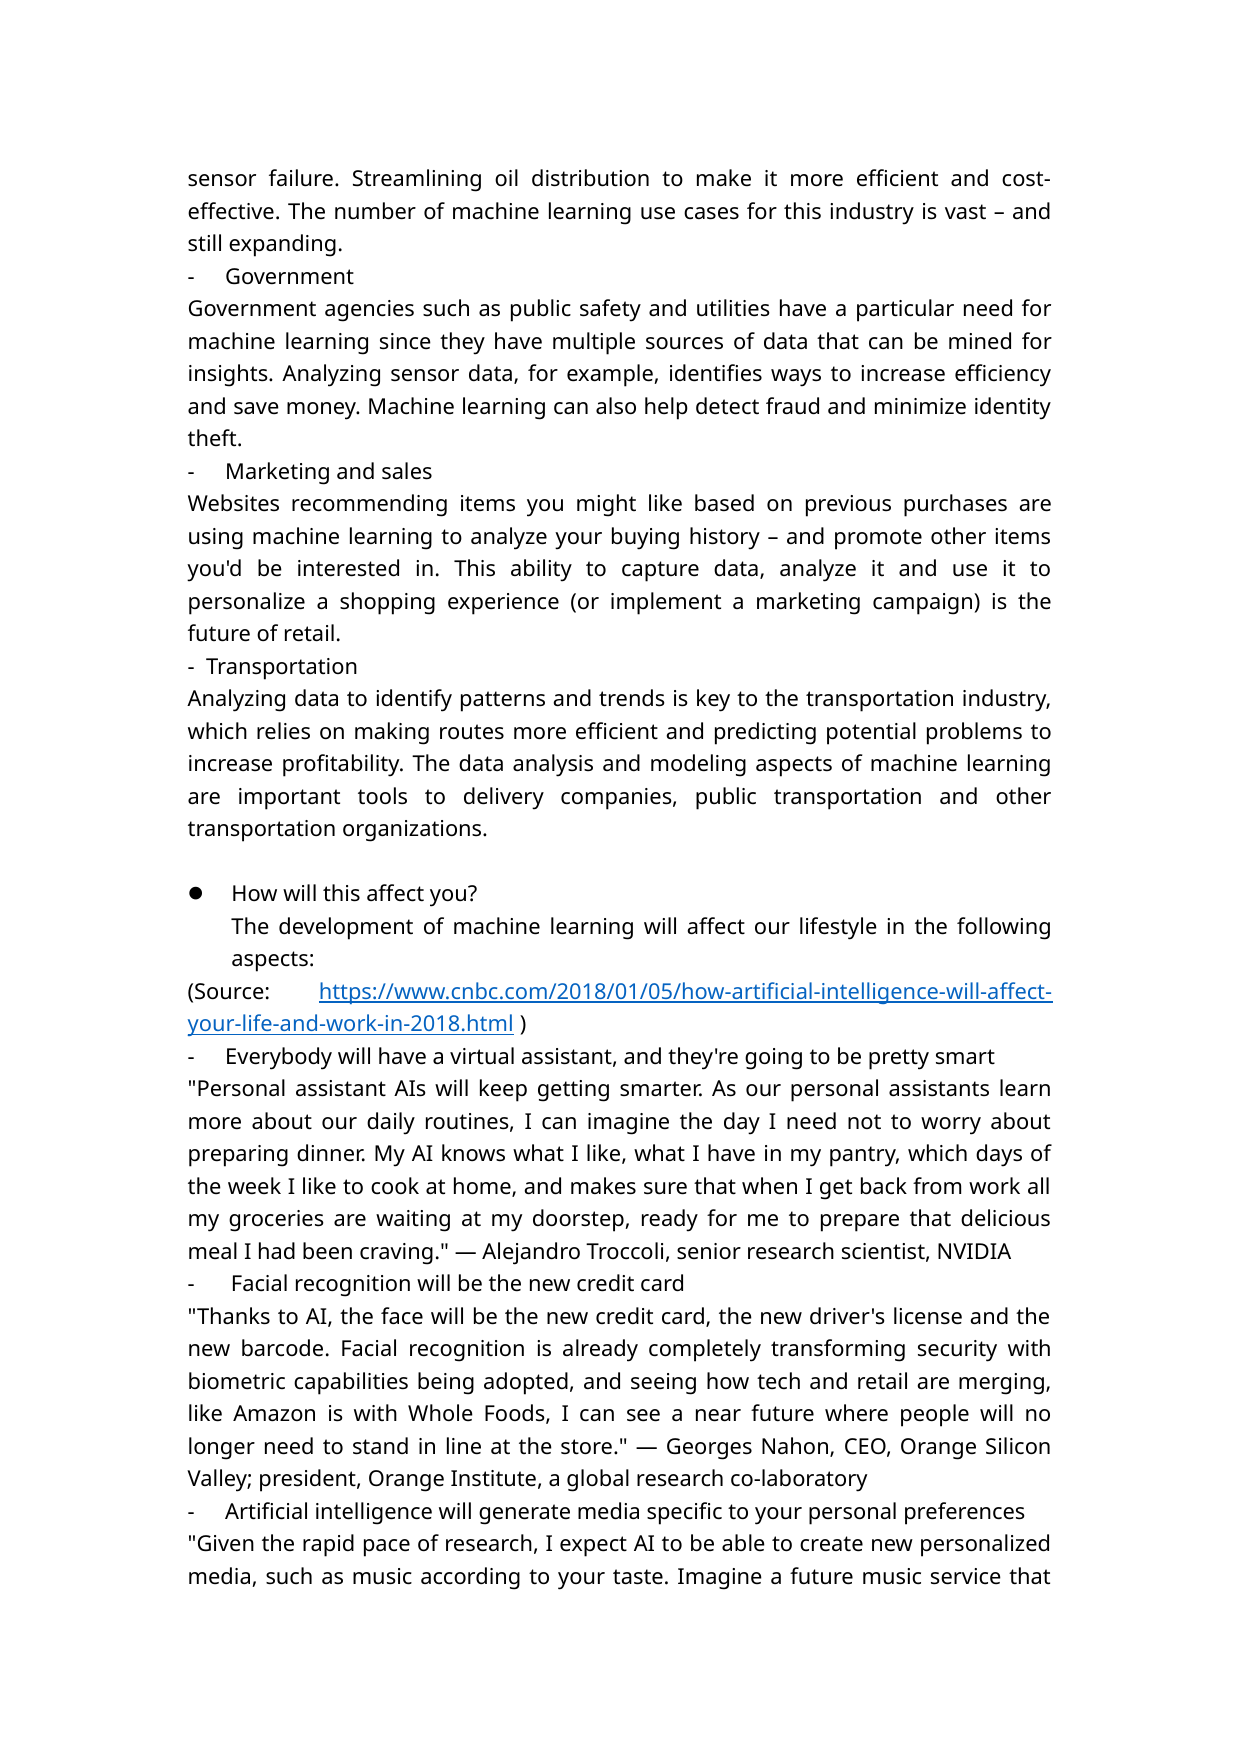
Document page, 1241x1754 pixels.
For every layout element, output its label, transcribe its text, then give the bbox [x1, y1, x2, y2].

list Marketing and sales [187, 454, 1053, 487]
list Everybody will have a virtual assistant, and they're going to be pretty smart [187, 1039, 1053, 1072]
list The development of machine learning will affect our lifestyle in the following aspects: [231, 909, 1053, 974]
text Analyzing data to identify patterns and trends is key to the transportation industry, which relies on making routes more efficient and predicting potential problems to increase profitability. The data analysis and modeling aspects of machine learning are important tools to delivery companies, public transportation and other transportation organizations. [187, 682, 1053, 844]
list Government [187, 259, 1053, 292]
list Facial recognition will be the new credit card [187, 1267, 1053, 1299]
text "Personal assistant AIs will keep getting smarter. As our personal assistants learn more about our daily routines, I can imagine the day I need not to worry about preparing dinner. My AI knows what I like, what I have in my pantry, which days of the week I like to cook at home, and makes sure that when I get back from work all my groceries are waiting at my doorstep, ready for me to prepare that delicious meal I had been craving." — Alejandro Troccoli, senior research scientist, NVIDIA [187, 1072, 1053, 1267]
text - Transportation [187, 649, 1053, 682]
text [187, 162, 1053, 259]
text "Thanks to AI, the face will be the new credit card, the new driver's license and the new barcode. Facial recognition is already completely transforming security with biometric capabilities being adopted, and seeing how tech and retail are merging, like Amazon is with Whole Foods, I can see a near future where people will no longer need to stand in line at the store." — Georges Nahon, CEO, Orange Silicon Valley; president, Orange Institute, a global research co-laboratory [187, 1299, 1053, 1494]
list How will this affect you? [187, 877, 1053, 909]
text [187, 1527, 1053, 1592]
text (Source: https://www.cnbc.com/2018/01/05/how-artificial-intelligence-will-affect-your-life-and-work-in-2018.html ) [187, 974, 1053, 1039]
text Government agencies such as public safety and utilities have a particular need for machine learning since they have multiple sources of data that can be mined for insights. Analyzing sensor data, for example, identifies ways to increase efficiency and save money. Machine learning can also help detect fraud and minimize identity theft. [187, 292, 1053, 454]
list Artificial intelligence will generate media specific to your personal preferences [187, 1494, 1053, 1527]
text Websites recommending items you might like based on previous purchases are using machine learning to analyze your buying history – and promote other items you'd be interested in. This ability to capture data, analyze it and use it to personalize a shopping experience (or implement a marketing campaign) is the future of retail. [187, 487, 1053, 649]
